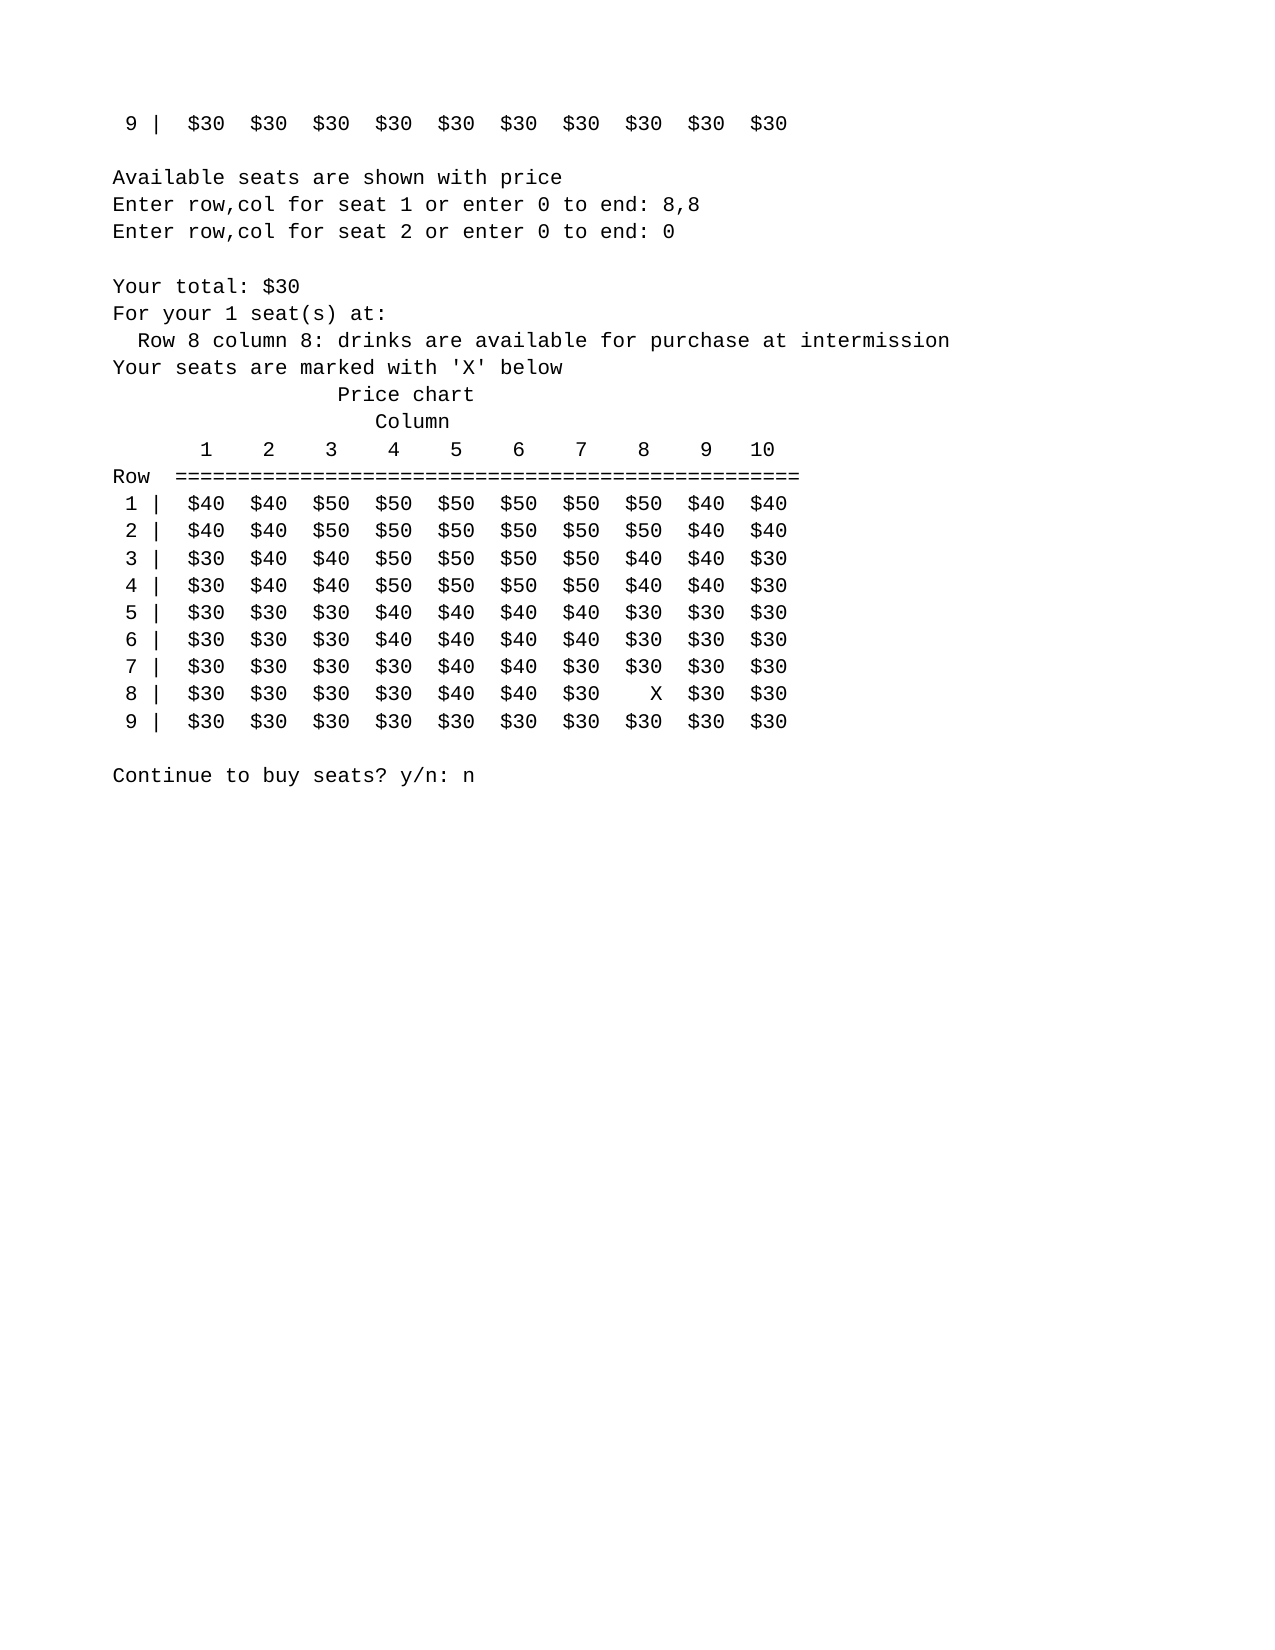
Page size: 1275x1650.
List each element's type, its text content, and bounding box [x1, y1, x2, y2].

text Row 8 column 8: drinks are available for purchase at intermission [112, 330, 1162, 354]
text Available seats are shown with price [112, 167, 1162, 191]
text Column [112, 412, 1162, 435]
text 4 | $30 $40 $40 $50 $50 $50 $50 $40 $40 $30 [112, 575, 1162, 598]
text 6 | $30 $30 $30 $40 $40 $40 $40 $30 $30 $30 [112, 629, 1162, 653]
text 7 | $30 $30 $30 $30 $40 $40 $30 $30 $30 $30 [112, 656, 1162, 680]
text 9 | $30 $30 $30 $30 $30 $30 $30 $30 $30 $30 [112, 112, 1162, 136]
text 3 | $30 $40 $40 $50 $50 $50 $50 $40 $40 $30 [112, 547, 1162, 571]
text Price chart [112, 384, 1162, 408]
text Your total: $30 [112, 276, 1162, 299]
text 8 | $30 $30 $30 $30 $40 $40 $30 X $30 $30 [112, 683, 1162, 707]
text 5 | $30 $30 $30 $40 $40 $40 $40 $30 $30 $30 [112, 602, 1162, 626]
text Row ================================================== [112, 466, 1162, 489]
text Enter row,col for seat 1 or enter 0 to end: 8,8 [112, 194, 1162, 218]
text 9 | $30 $30 $30 $30 $30 $30 $30 $30 $30 $30 [112, 711, 1162, 734]
text 2 | $40 $40 $50 $50 $50 $50 $50 $50 $40 $40 [112, 520, 1162, 544]
text 1 2 3 4 5 6 7 8 9 10 [112, 439, 1162, 462]
text 1 | $40 $40 $50 $50 $50 $50 $50 $50 $40 $40 [112, 493, 1162, 517]
text Enter row,col for seat 2 or enter 0 to end: 0 [112, 221, 1162, 245]
text Continue to buy seats? y/n: n [112, 765, 1162, 789]
text For your 1 seat(s) at: [112, 303, 1162, 326]
text Your seats are marked with 'X' below [112, 357, 1162, 381]
